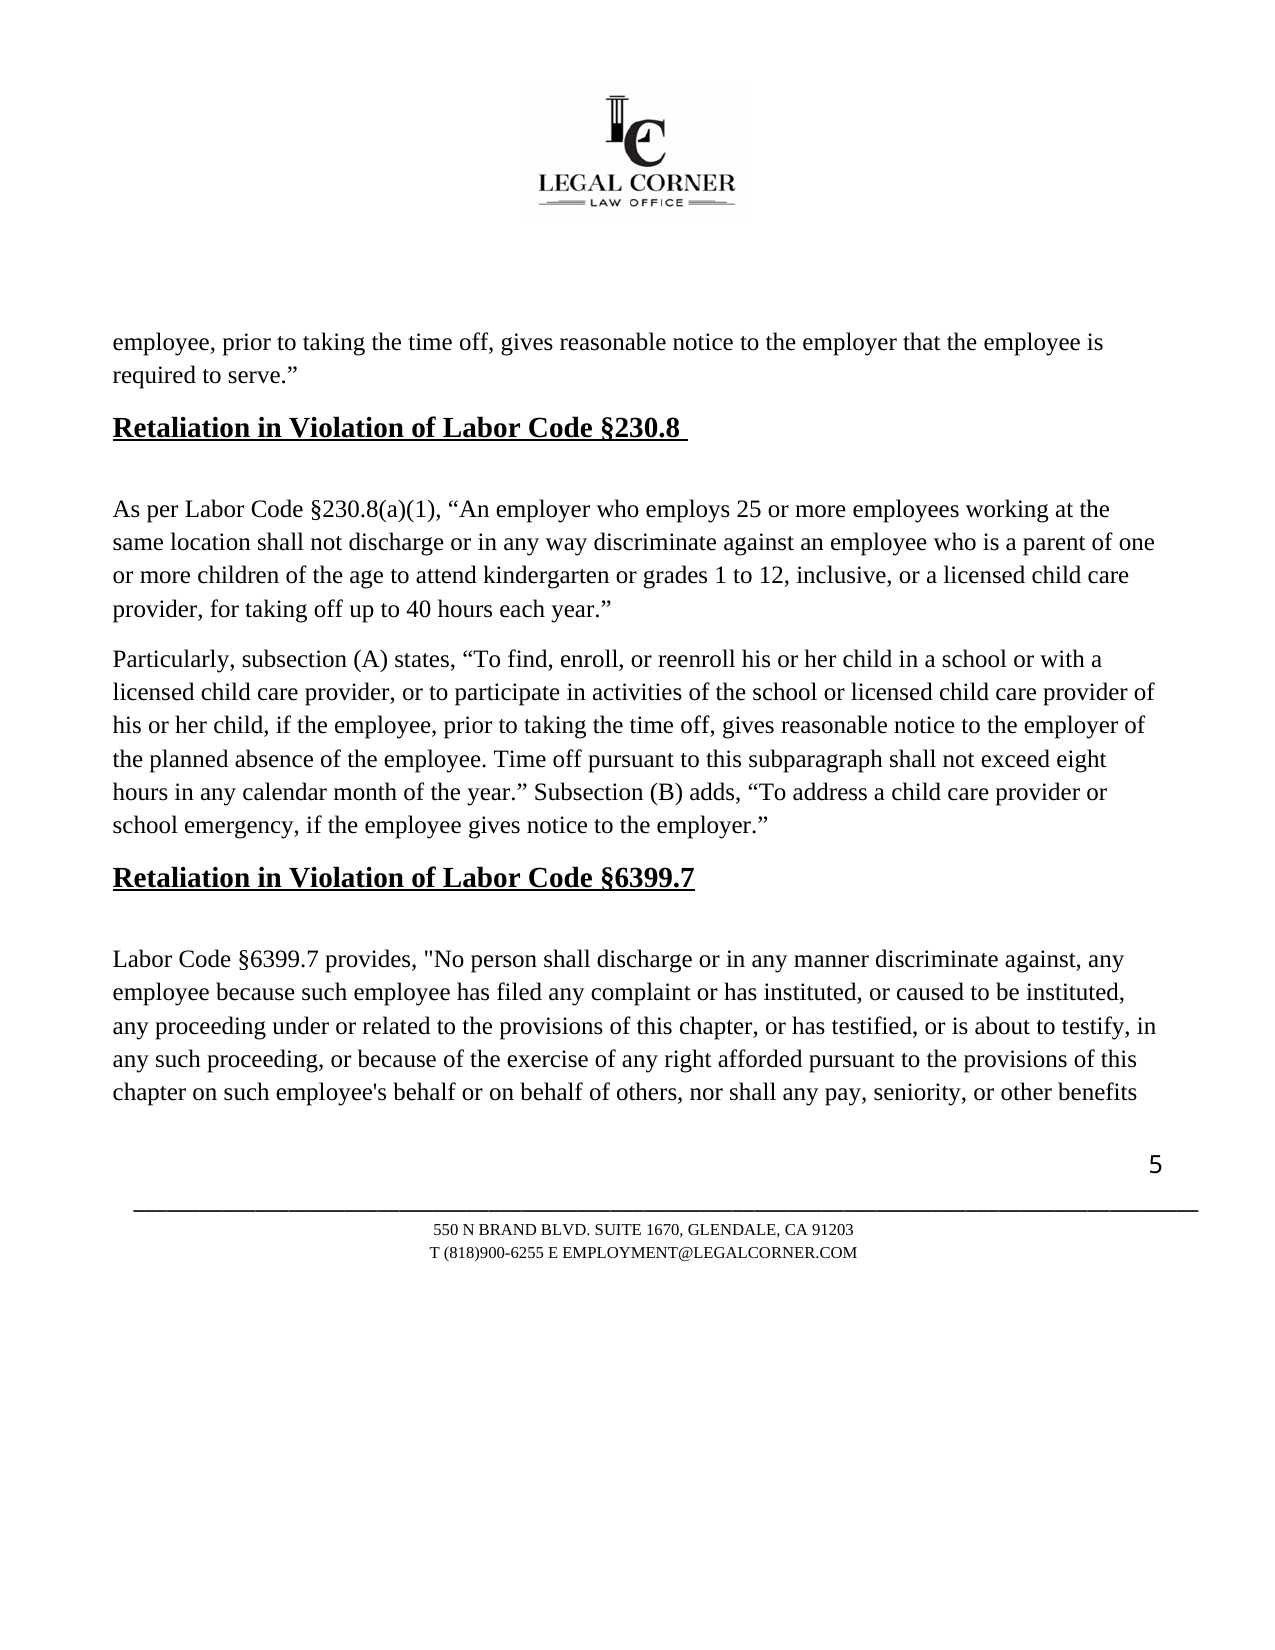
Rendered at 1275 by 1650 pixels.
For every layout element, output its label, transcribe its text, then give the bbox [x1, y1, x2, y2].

text Retaliation in Violation of Labor Code §6399.7 [112, 860, 1162, 894]
text As per Labor Code §230.8(a)(1), “An employer who employs 25 or more employees working at the same location shall not discharge or in any way discriminate against an employee who is a parent of one or more children of the age to attend kindergarten or grades 1 to 12, inclusive, or a licensed child care provider, for taking off up to 40 hours each year.” [112, 494, 1162, 622]
text Retaliation in Violation of Labor Code §230.8 [112, 410, 1162, 443]
text Particularly, subsection (A) states, “To find, enroll, or reenroll his or her child in a school or with a licensed child care provider, or to participate in activities of the school or licensed child care provider of his or her child, if the employee, prior to taking the time off, gives reasonable notice to the employer of the planned absence of the employee. Time off pursuant to this subparagraph shall not exceed eight hours in any calendar month of the year.” Subsection (B) adds, “To address a child care provider or school emergency, if the employee gives notice to the employer.” [112, 644, 1162, 839]
text Labor Code §6399.7 provides, "No person shall discharge or in any manner discriminate against, any employee because such employee has filed any complaint or has instituted, or caused to be instituted, any proceeding under or related to the provisions of this chapter, or has testified, or is about to testify, in any such proceeding, or because of the exercise of any right afforded pursuant to the provisions of this chapter on such employee's behalf or on behalf of others, nor shall any pay, seniority, or other benefits be lost for exercise of any such right. A violation of the provisions of this section shall be a violation of the provisions of Section 6310." [112, 944, 1162, 1106]
text California Labor Code §230(a) states, “An employer shall not discharge or in any manner discriminate against an employee for taking time off to serve as required by law on an inquest jury or trial jury, if the employee, prior to taking the time off, gives reasonable notice to the employer that the employee is required to serve.” [112, 327, 1162, 389]
